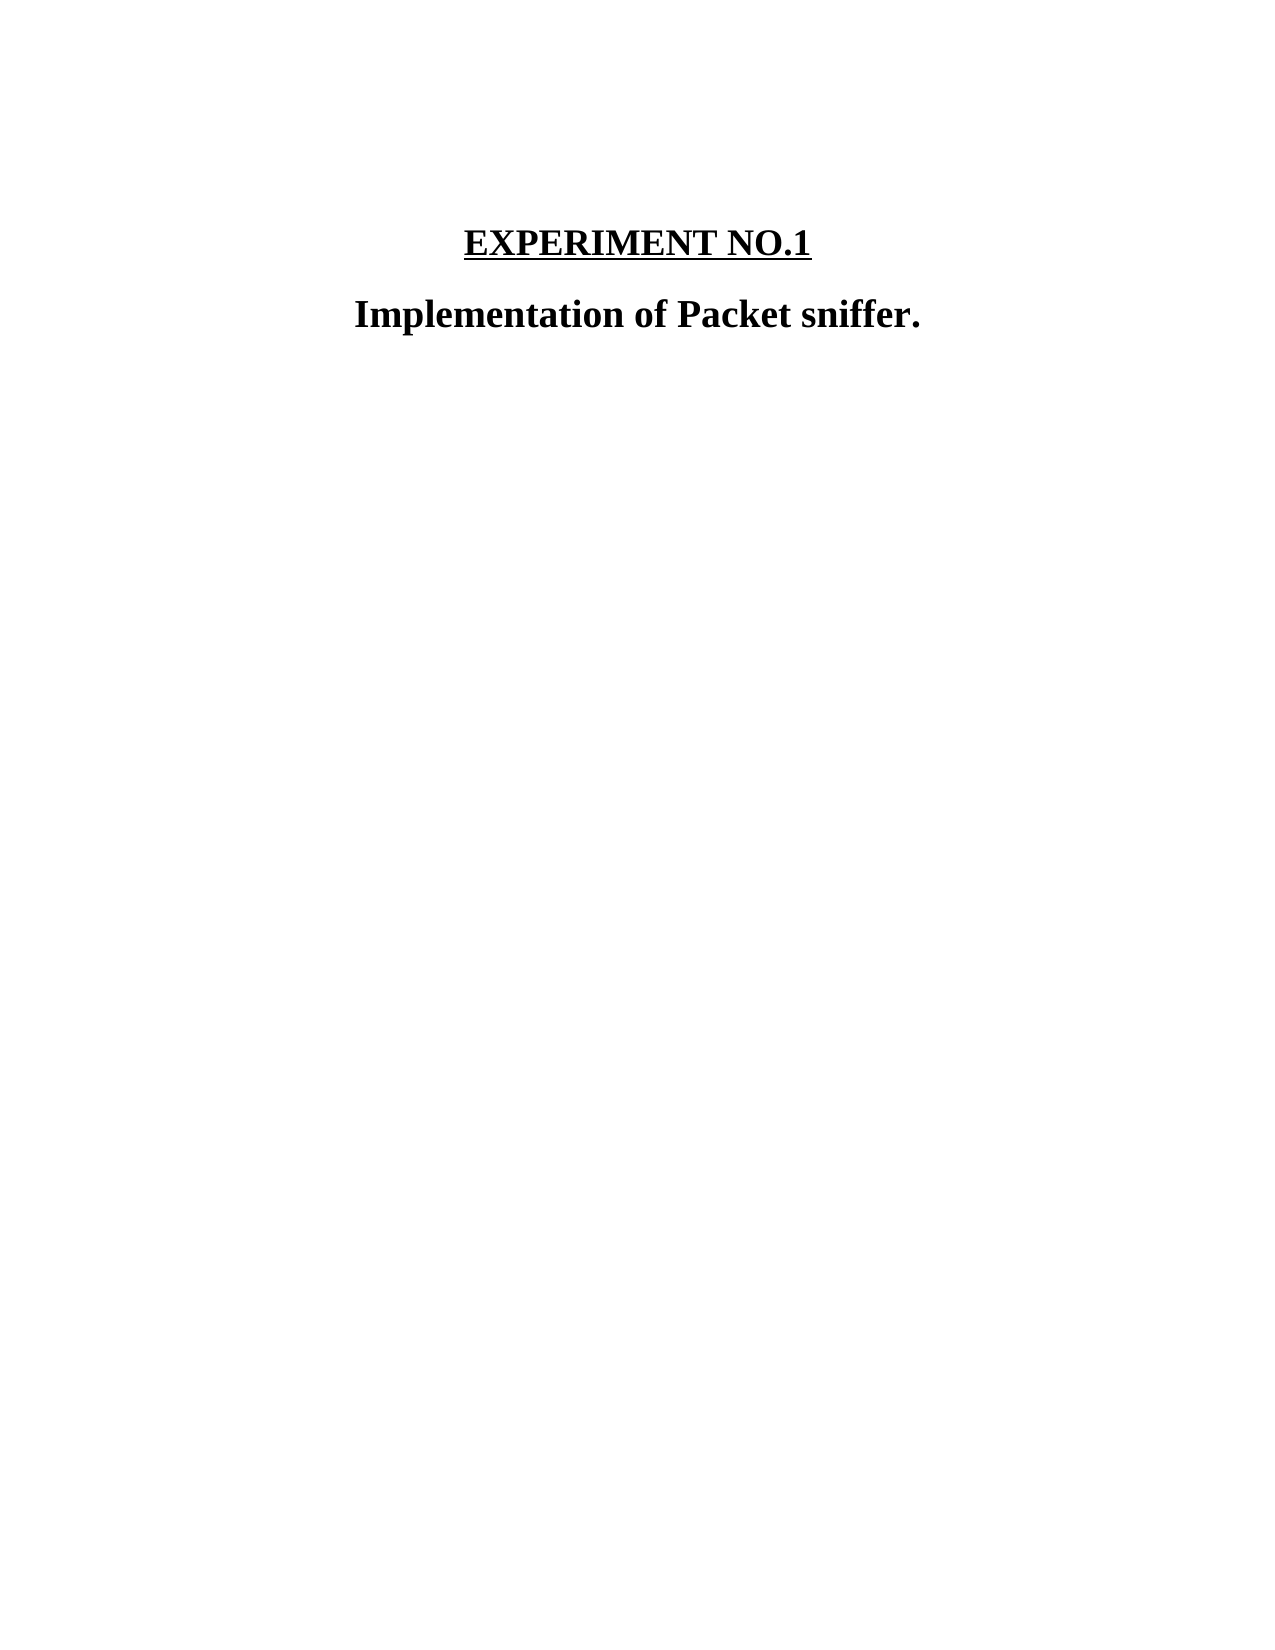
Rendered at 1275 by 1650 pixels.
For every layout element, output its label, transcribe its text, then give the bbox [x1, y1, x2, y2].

text Implementation of Packet sniffer. [150, 291, 1125, 336]
text EXPERIMENT NO.1 [150, 220, 1125, 263]
